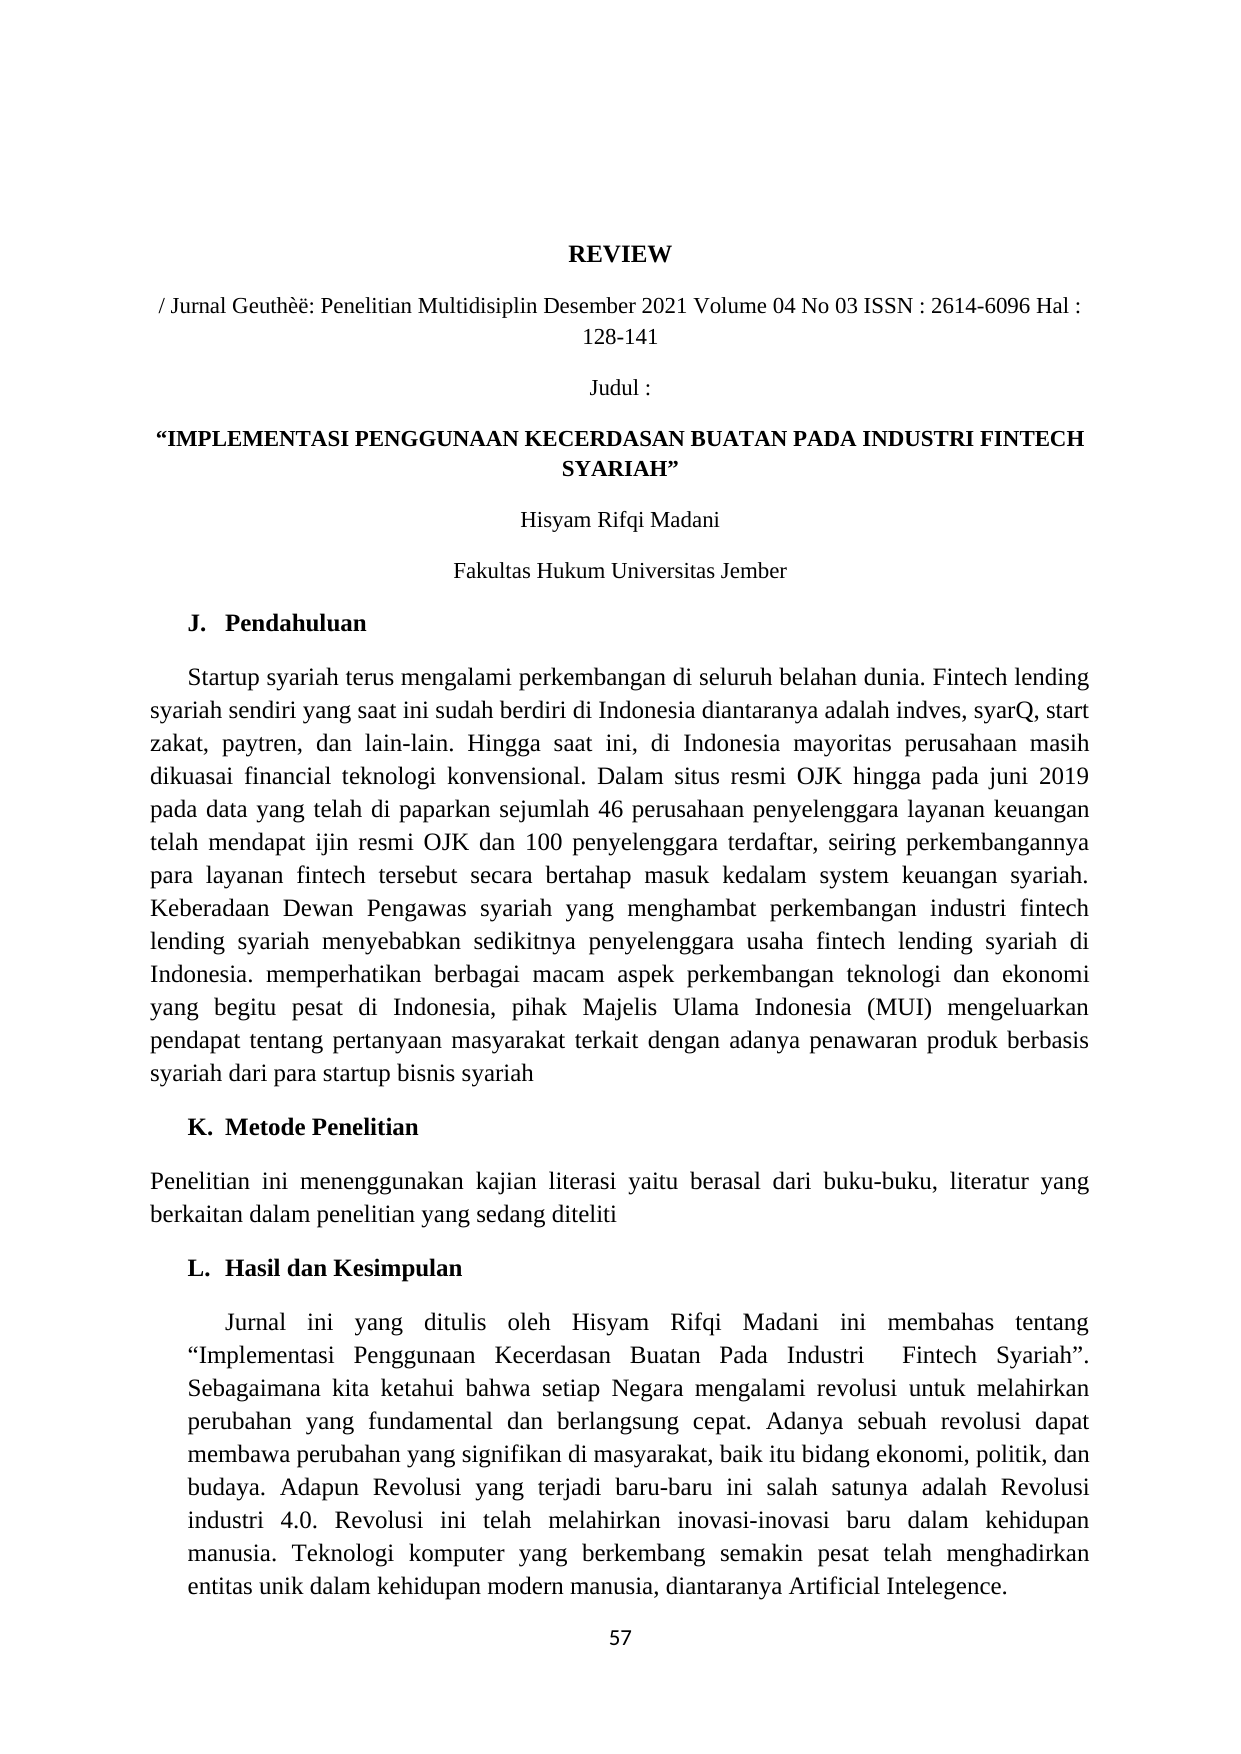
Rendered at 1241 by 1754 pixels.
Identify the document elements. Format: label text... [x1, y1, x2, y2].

list Pendahuluan [187, 608, 1090, 637]
text Jurnal ini yang ditulis oleh Hisyam Rifqi Madani ini membahas tentang “Implementasi Penggunaan Kecerdasan Buatan Pada Industri Fintech Syariah”. Sebagaimana kita ketahui bahwa setiap Negara mengalami revolusi untuk melahirkan perubahan yang fundamental dan berlangsung cepat. Adanya sebuah revolusi dapat membawa perubahan yang signifikan di masyarakat, baik itu bidang ekonomi, politik, dan budaya. Adapun Revolusi yang terjadi baru-baru ini salah satunya adalah Revolusi industri 4.0. Revolusi ini telah melahirkan inovasi-inovasi baru dalam kehidupan manusia. Teknologi komputer yang berkembang semakin pesat telah menghadirkan entitas unik dalam kehidupan modern manusia, diantaranya Artificial Intelegence. [187, 1307, 1090, 1600]
list Metode Penelitian [187, 1112, 1090, 1141]
text Penelitian ini menenggunakan kajian literasi yaitu berasal dari buku-buku, literatur yang berkaitan dalam penelitian yang sedang diteliti [150, 1166, 1090, 1228]
text Startup syariah terus mengalami perkembangan di seluruh belahan dunia. Fintech lending syariah sendiri yang saat ini sudah berdiri di Indonesia diantaranya adalah indves, syarQ, start zakat, paytren, dan lain-lain. Hingga saat ini, di Indonesia mayoritas perusahaan masih dikuasai financial teknologi konvensional. Dalam situs resmi OJK hingga pada juni 2019 pada data yang telah di paparkan sejumlah 46 perusahaan penyelenggara layanan keuangan telah mendapat ijin resmi OJK dan 100 penyelenggara terdaftar, seiring perkembangannya para layanan fintech tersebut secara bertahap masuk kedalam system keuangan syariah. Keberadaan Dewan Pengawas syariah yang menghambat perkembangan industri fintech lending syariah menyebabkan sedikitnya penyelenggara usaha fintech lending syariah di Indonesia. memperhatikan berbagai macam aspek perkembangan teknologi dan ekonomi yang begitu pesat di Indonesia, pihak Majelis Ulama Indonesia (MUI) mengeluarkan pendapat tentang pertanyaan masyarakat terkait dengan adanya penawaran produk berbasis syariah dari para startup bisnis syariah [150, 662, 1090, 1087]
text / Jurnal Geuthèë: Penelitian Multidisiplin Desember 2021 Volume 04 No 03 ISSN : 2614-6096 Hal : 128-141 [150, 293, 1090, 349]
text Judul : [150, 374, 1090, 400]
list Hasil dan Kesimpulan [187, 1253, 1090, 1282]
text “IMPLEMENTASI PENGGUNAAN KECERDASAN BUATAN PADA INDUSTRI FINTECH SYARIAH” [150, 425, 1090, 481]
text Hisyam Rifqi Madani [150, 506, 1090, 532]
text REVIEW [150, 239, 1090, 267]
text Fakultas Hukum Universitas Jember [150, 557, 1090, 583]
